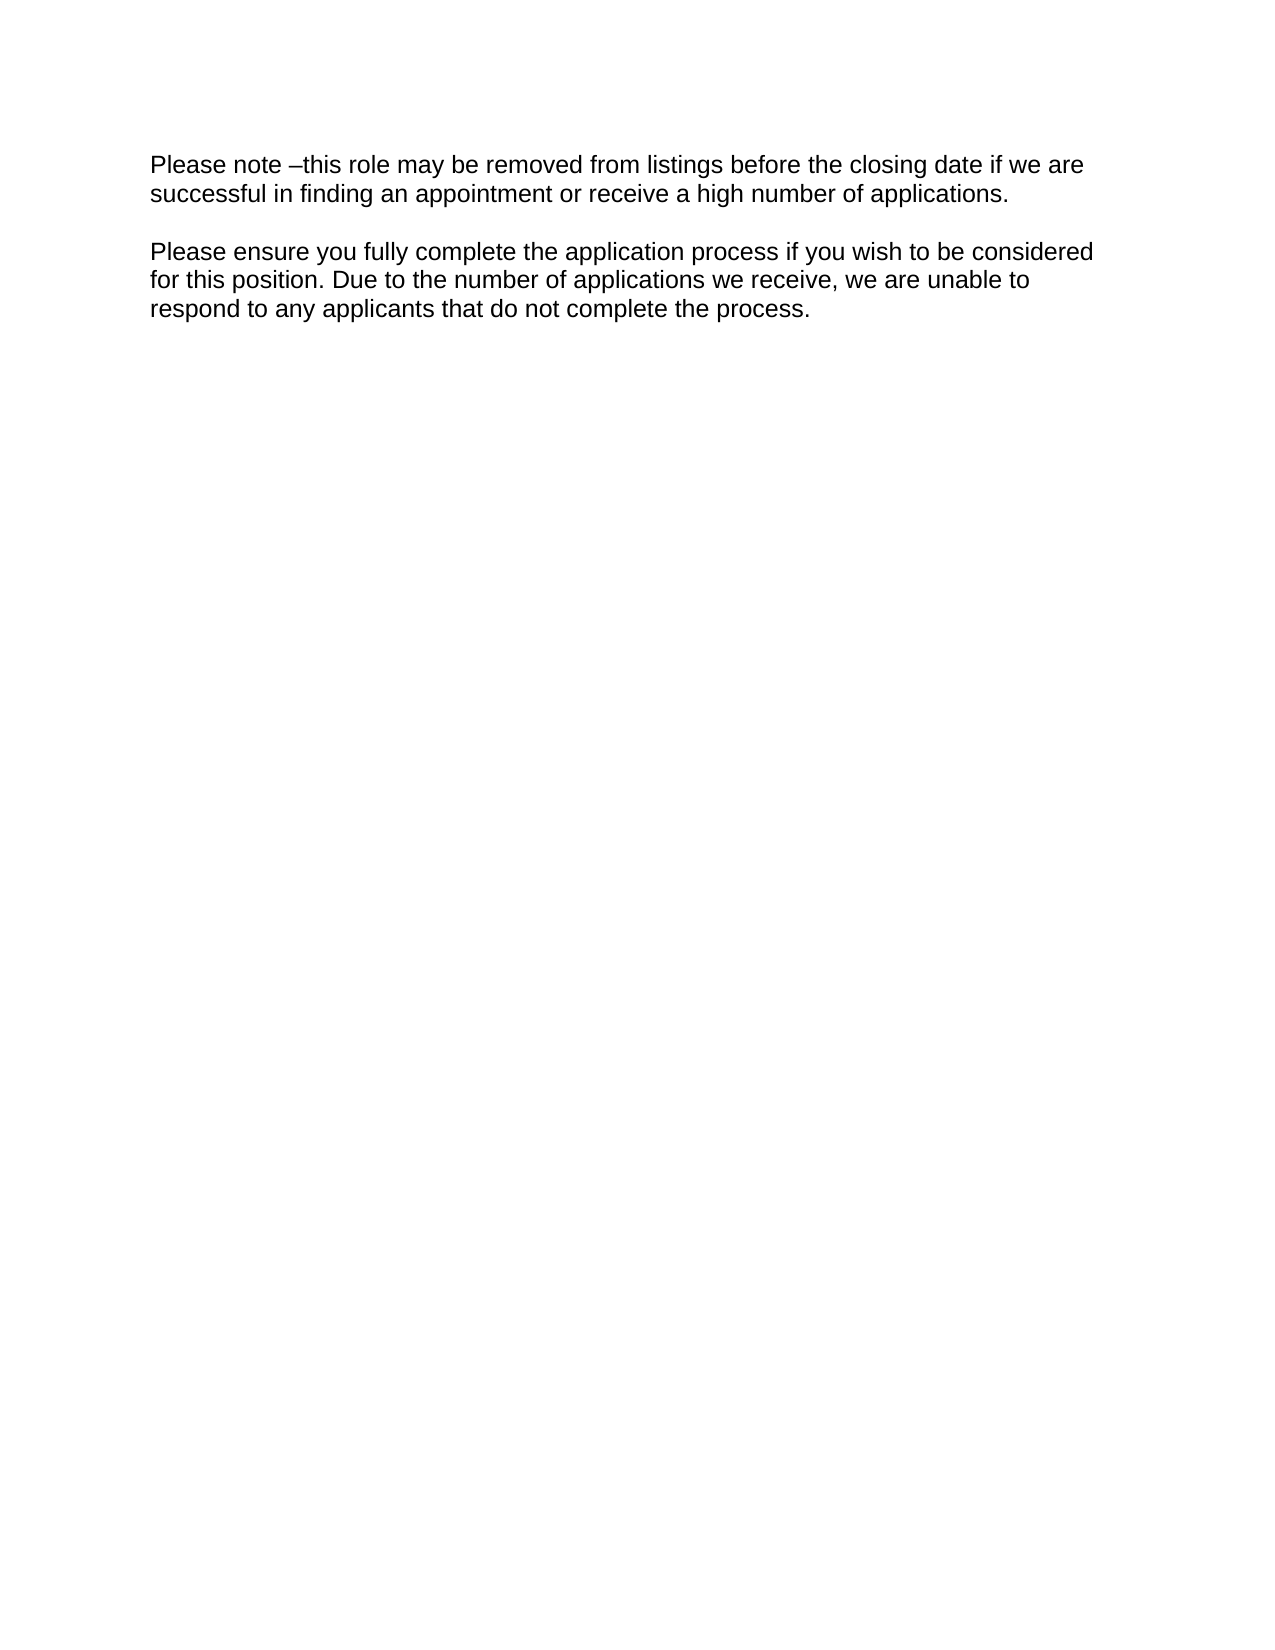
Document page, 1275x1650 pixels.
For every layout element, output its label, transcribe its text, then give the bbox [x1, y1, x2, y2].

text Please note –this role may be removed from listings before the closing date if we are successful in finding an appointment or receive a high number of applications. [150, 150, 1125, 207]
text Please ensure you fully complete the application process if you wish to be considered for this position. Due to the number of applications we receive, we are unable to respond to any applicants that do not complete the process. [150, 237, 1125, 323]
